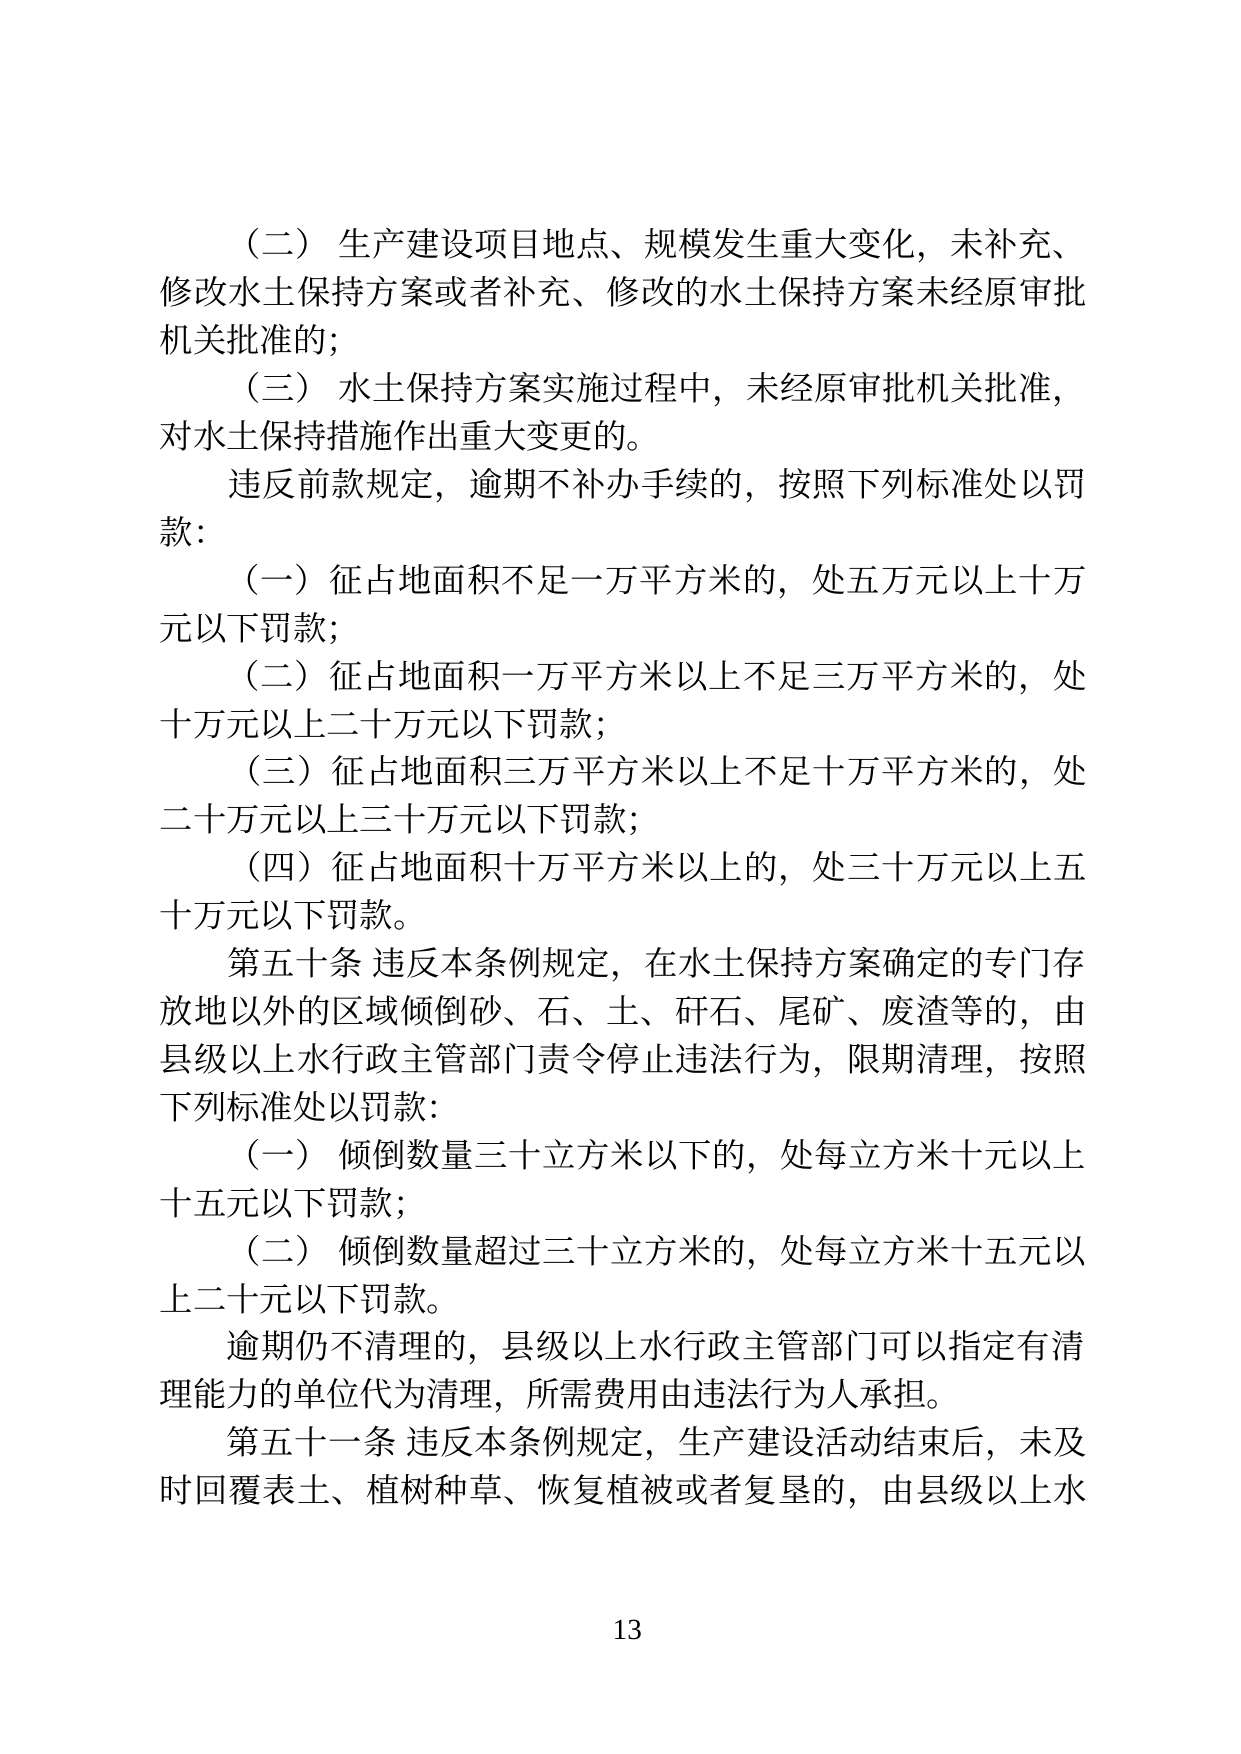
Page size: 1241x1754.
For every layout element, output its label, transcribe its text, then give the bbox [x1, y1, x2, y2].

text （二） 倾倒数量超过三十立方米的，处每立方米十五元以上二十元以下罚款。 [159, 1225, 1087, 1321]
text （四）征占地面积十万平方米以上的，处三十万元以上五十万元以下罚款。 [159, 841, 1087, 937]
text （二）征占地面积一万平方米以上不足三万平方米的，处十万元以上二十万元以下罚款； [159, 650, 1087, 746]
text （一）征占地面积不足一万平方米的，处五万元以上十万元以下罚款； [159, 554, 1087, 650]
text （三） 水土保持方案实施过程中，未经原审批机关批准，对水土保持措施作出重大变更的。 [159, 362, 1087, 458]
text 逾期仍不清理的，县级以上水行政主管部门可以指定有清理能力的单位代为清理，所需费用由违法行为人承担。 [159, 1321, 1087, 1416]
text （三）征占地面积三万平方米以上不足十万平方米的，处二十万元以上三十万元以下罚款； [159, 746, 1087, 841]
text （二） 生产建设项目地点、规模发生重大变化，未补充、修改水土保持方案或者补充、修改的水土保持方案未经原审批机关批准的； [159, 218, 1087, 362]
text 第五十条 违反本条例规定，在水土保持方案确定的专门存放地以外的区域倾倒砂、石、土、矸石、尾矿、废渣等的，由县级以上水行政主管部门责令停止违法行为，限期清理，按照下列标准处以罚款： [159, 937, 1087, 1129]
text 违反前款规定，逾期不补办手续的，按照下列标准处以罚款： [159, 458, 1087, 554]
text （一） 倾倒数量三十立方米以下的，处每立方米十元以上十五元以下罚款； [159, 1129, 1087, 1225]
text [159, 1416, 1087, 1512]
